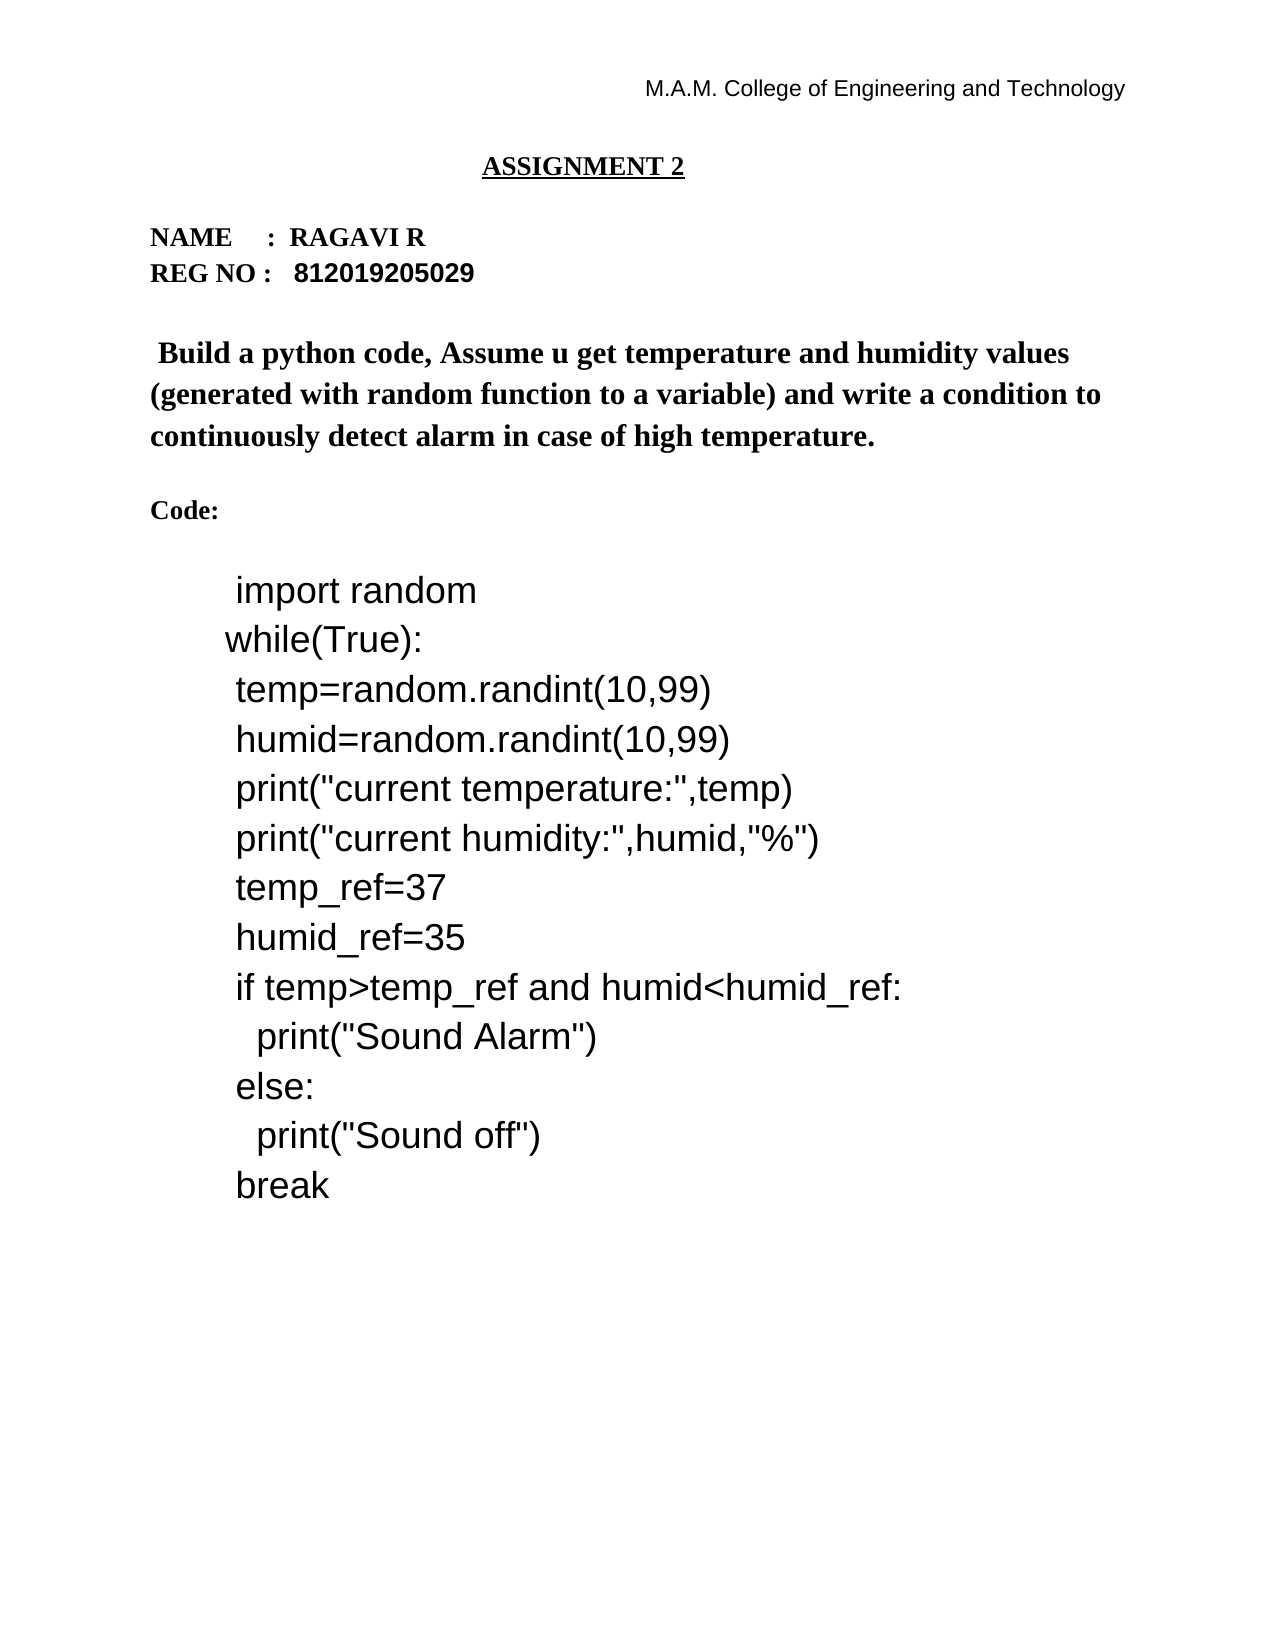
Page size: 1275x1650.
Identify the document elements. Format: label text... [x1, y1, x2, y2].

list break [225, 1163, 1125, 1206]
list if temp>temp_ref and humid<humid_ref: [225, 965, 1125, 1008]
list temp=random.randint(10,99) [225, 667, 1125, 710]
list while(True): [225, 618, 1125, 661]
list print("Sound Alarm") [225, 1014, 1125, 1057]
list humid_ref=35 [225, 915, 1125, 958]
list humid=random.randint(10,99) [225, 717, 1125, 760]
list temp_ref=37 [225, 866, 1125, 909]
list import random [225, 568, 1125, 611]
list print("current humidity:",humid,"%") [225, 816, 1125, 859]
list print("Sound off") [225, 1113, 1125, 1157]
text REG NO : 812019205029 [150, 257, 1125, 288]
list else: [225, 1064, 1125, 1107]
text NAME : RAGAVI R [150, 221, 1125, 253]
text Build a python code, Assume u get temperature and humidity values (generated with random function to a variable) and write a condition to continuously detect alarm in case of high temperature. [150, 334, 1125, 453]
list print("current temperature:",temp) [225, 766, 1125, 809]
text ASSIGNMENT 2 [150, 150, 1125, 181]
text Code: [150, 494, 1125, 525]
